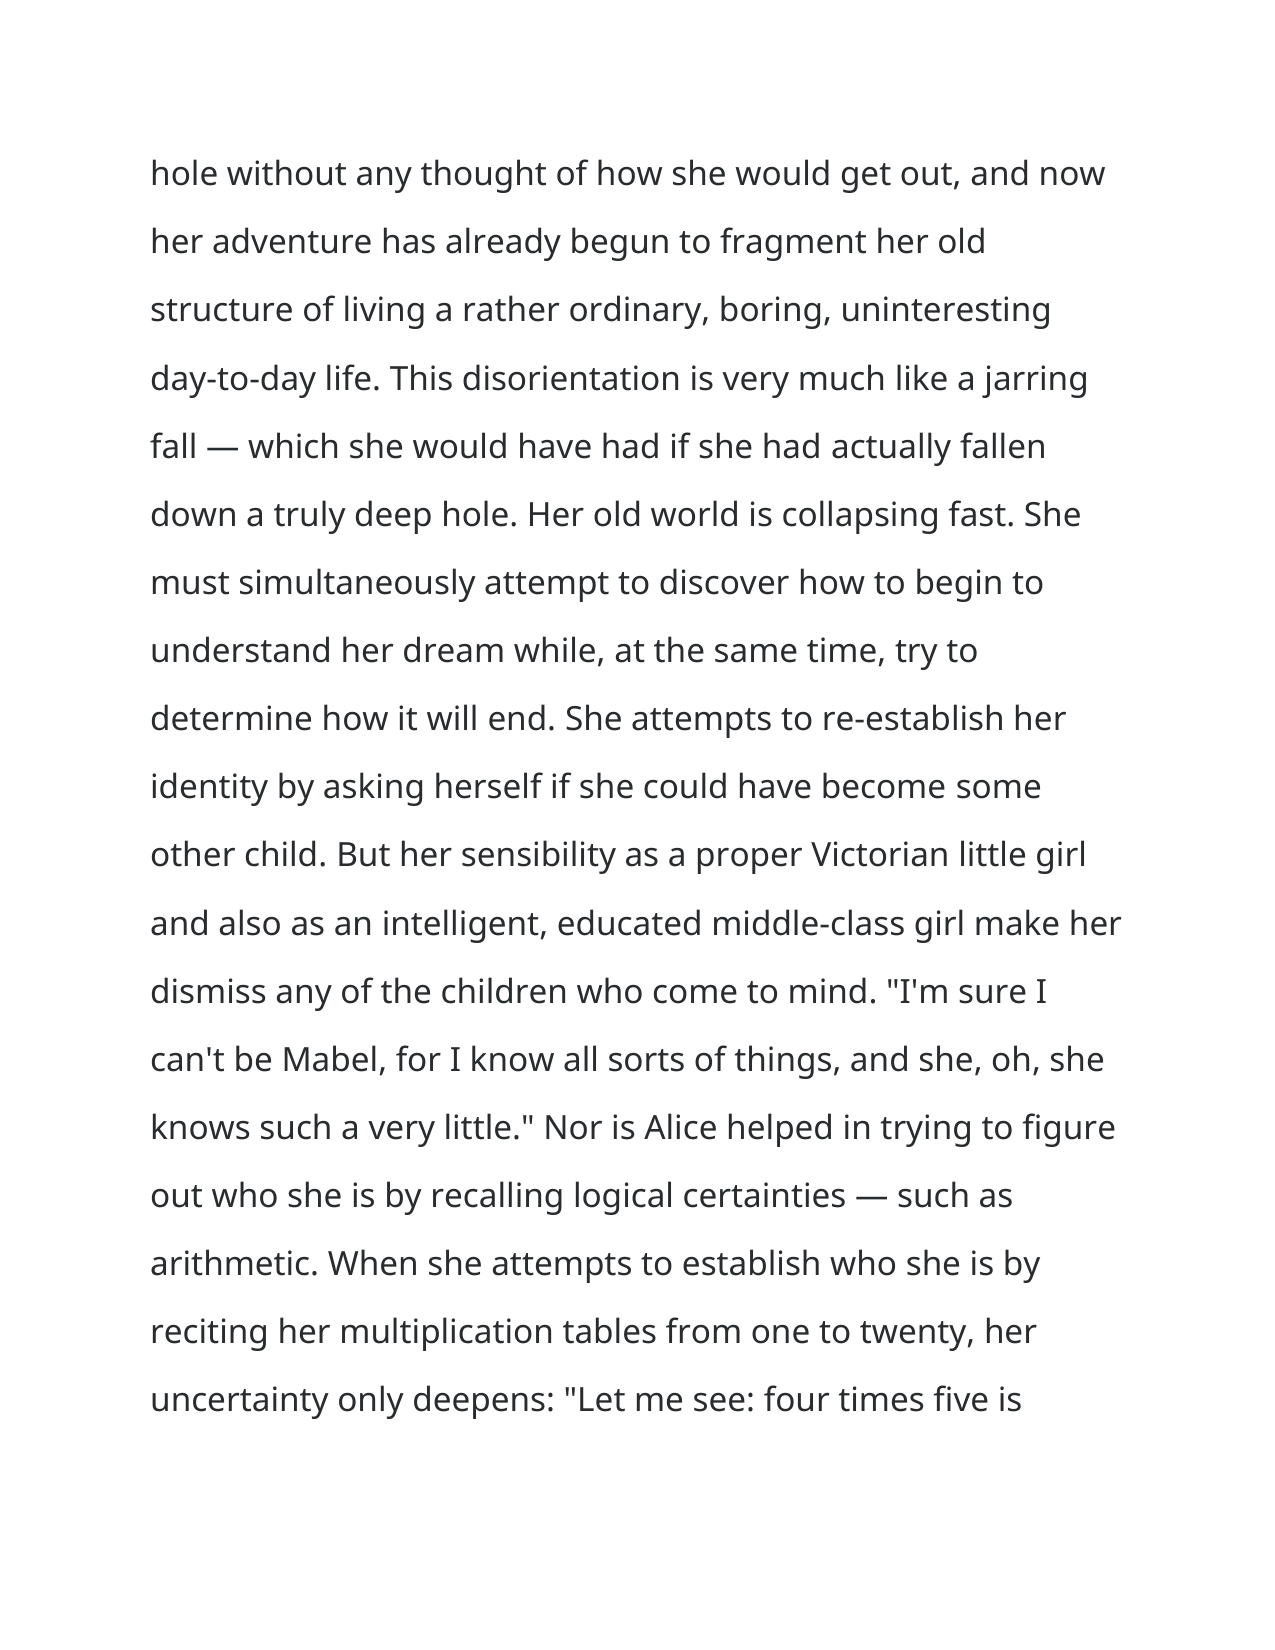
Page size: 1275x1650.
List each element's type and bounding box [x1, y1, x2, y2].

text [150, 150, 1125, 1422]
